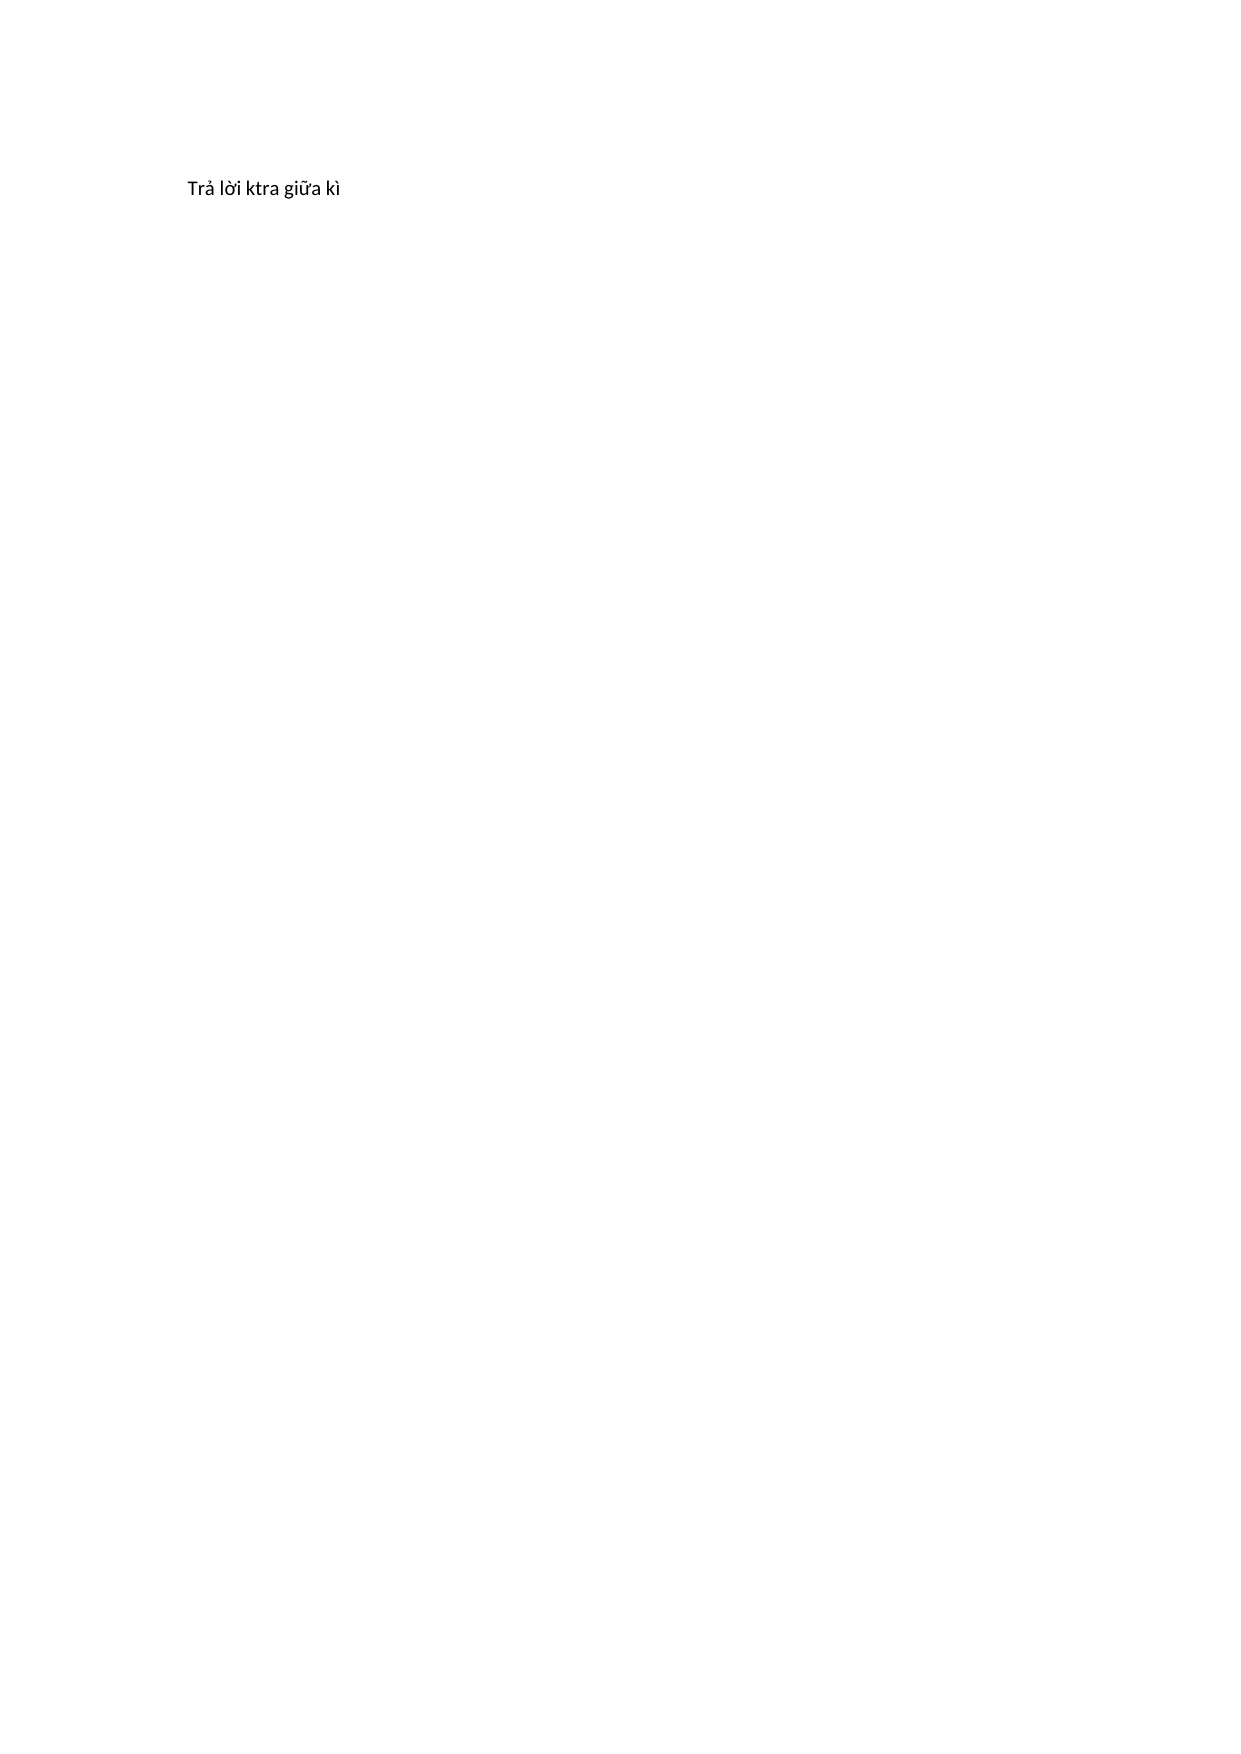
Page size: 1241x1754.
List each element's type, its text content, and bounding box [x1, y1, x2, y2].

text Trả lời ktra giữa kì [187, 175, 1053, 201]
